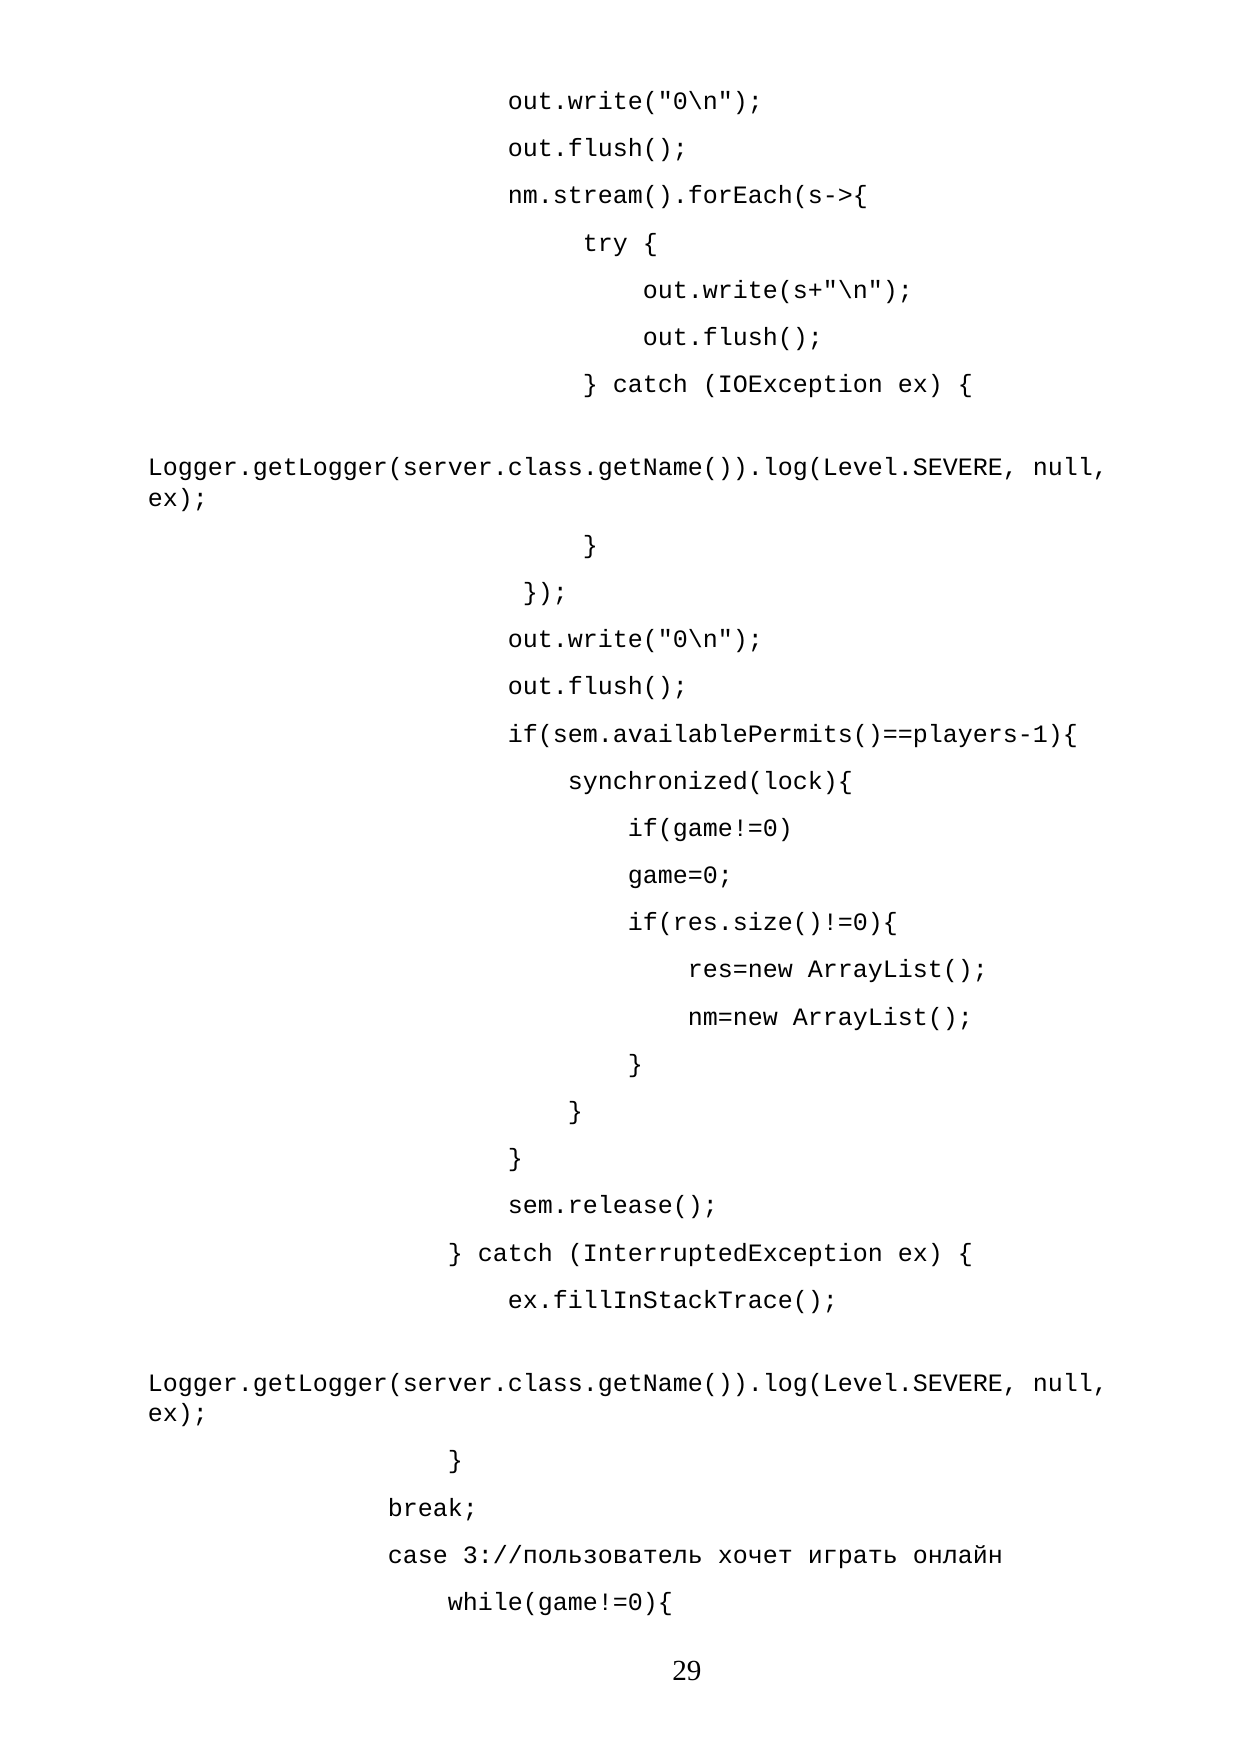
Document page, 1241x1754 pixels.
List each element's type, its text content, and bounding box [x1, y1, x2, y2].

text ex.fillInStackTrace(); [148, 1287, 1152, 1316]
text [148, 1334, 1152, 1429]
text out.flush(); [148, 324, 1152, 353]
text } [148, 1051, 1152, 1080]
text } catch (InterruptedException ex) { [148, 1240, 1152, 1268]
text } [148, 1099, 1152, 1127]
text out.write("0\n"); [148, 89, 1152, 117]
text }); [148, 579, 1152, 608]
text } catch (IOException ex) { [148, 372, 1152, 400]
text case 3://пользователь хочет играть онлайн [148, 1542, 1152, 1571]
text if(game!=0) [148, 816, 1152, 844]
text while(game!=0){ [148, 1589, 1152, 1618]
text out.write(s+"\n"); [148, 277, 1152, 306]
text sem.release(); [148, 1193, 1152, 1221]
text nm=new ArrayList(); [148, 1004, 1152, 1033]
text nm.stream().forEach(s->{ [148, 183, 1152, 211]
text out.flush(); [148, 136, 1152, 164]
text out.write("0\n"); [148, 627, 1152, 655]
text } [148, 1448, 1152, 1476]
text res=new ArrayList(); [148, 957, 1152, 985]
text break; [148, 1495, 1152, 1523]
text synchronized(lock){ [148, 768, 1152, 797]
text if(sem.availablePermits()==players-1){ [148, 721, 1152, 749]
text try { [148, 230, 1152, 258]
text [148, 419, 1152, 513]
text } [148, 532, 1152, 561]
text } [148, 1146, 1152, 1174]
text if(res.size()!=0){ [148, 910, 1152, 938]
text out.flush(); [148, 674, 1152, 702]
text game=0; [148, 863, 1152, 891]
